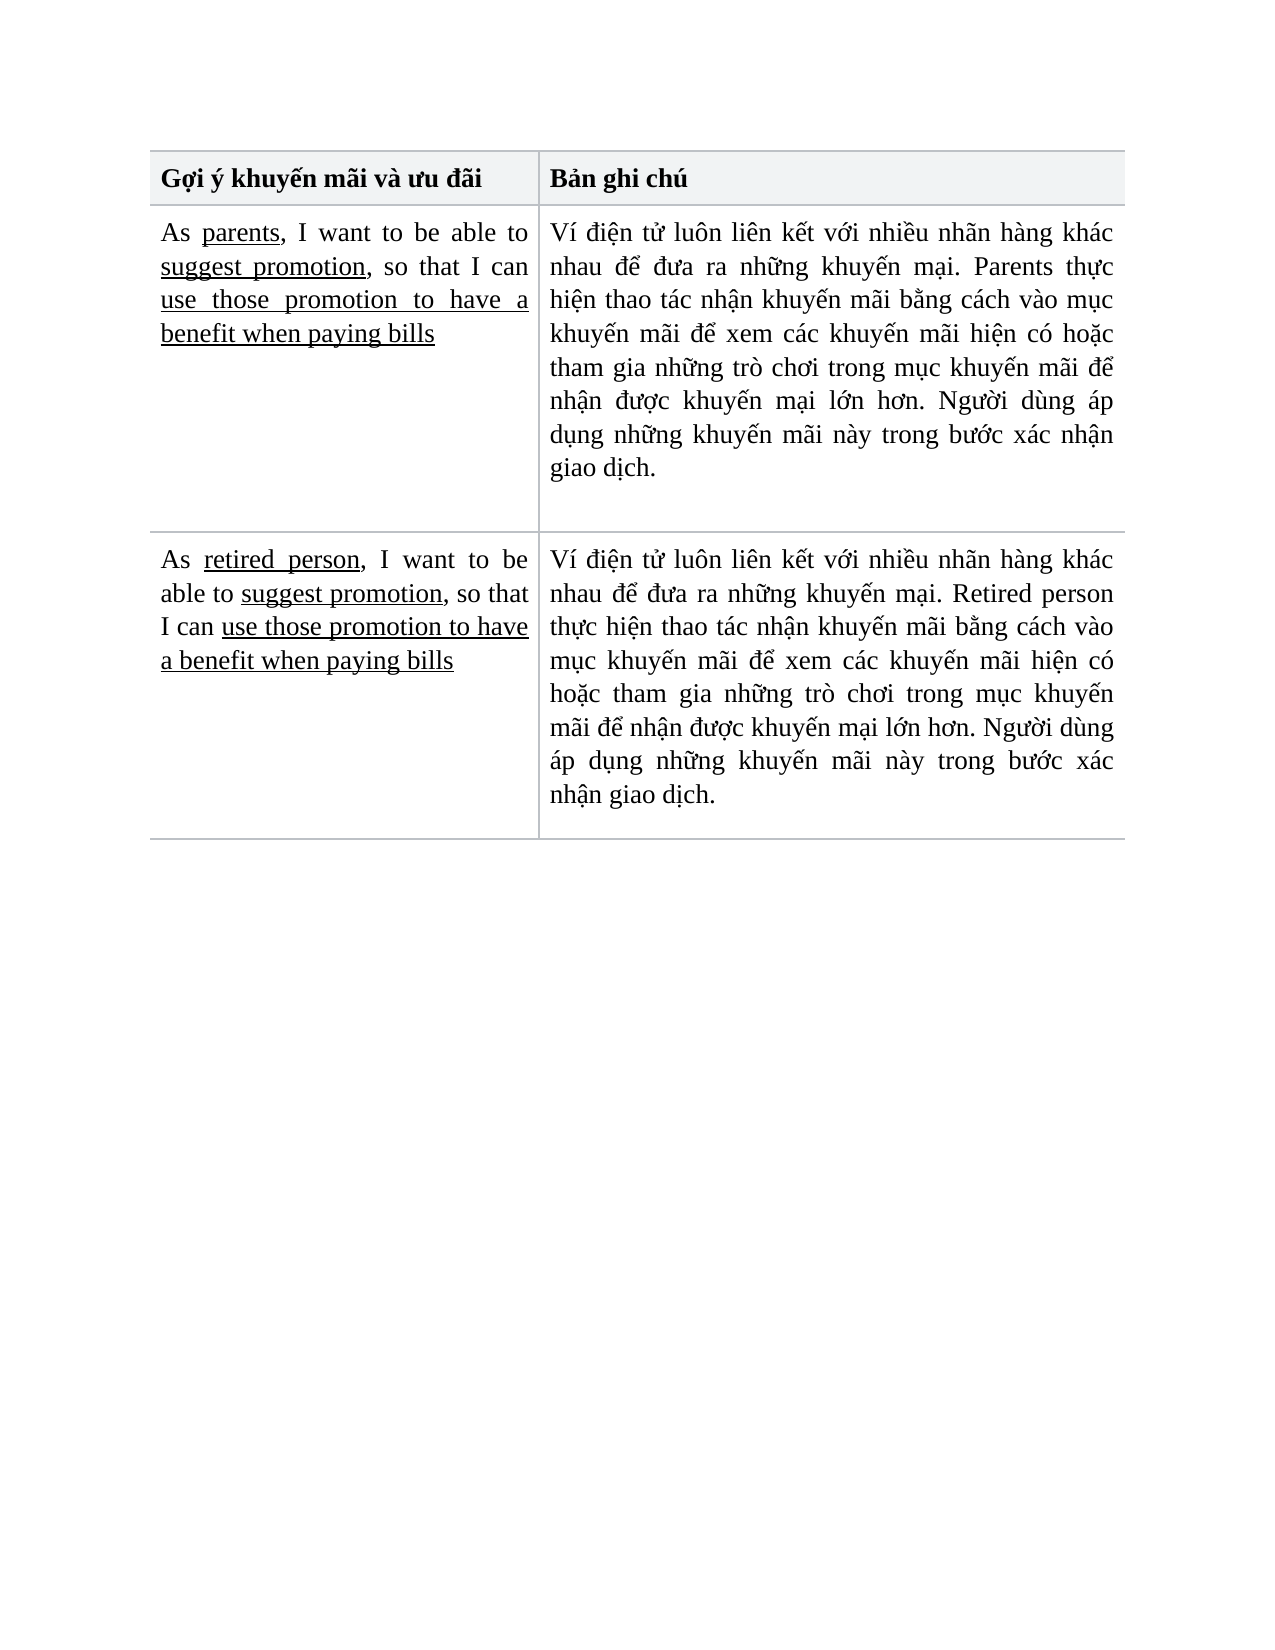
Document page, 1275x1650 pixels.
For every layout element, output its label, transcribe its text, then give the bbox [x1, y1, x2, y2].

table_cell Ví điện tử luôn liên kết với nhiều nhãn hàng khác nhau để đưa ra những khuyến mại. Parents thực hiện thao tác nhận khuyến mãi bằng cách vào mục khuyến mãi để xem các khuyến mãi hiện có hoặc tham gia những trò chơi trong mục khuyến mãi để nhận được khuyến mại lớn hơn. Người dùng áp dụng những khuyến mãi này trong bước xác nhận giao dịch. [540, 206, 1125, 531]
table_cell As parents, I want to be able to suggest promotion, so that I can use those promotion to have a benefit when paying bills [150, 206, 538, 531]
table_header Bản ghi chú [540, 152, 1125, 204]
table_cell As retired person, I want to be able to suggest promotion, so that I can use those promotion to have a benefit when paying bills [150, 533, 538, 838]
table_header Gợi ý khuyến mãi và ưu đãi [150, 152, 538, 204]
table_cell Ví điện tử luôn liên kết với nhiều nhãn hàng khác nhau để đưa ra những khuyến mại. Retired person thực hiện thao tác nhận khuyến mãi bằng cách vào mục khuyến mãi để xem các khuyến mãi hiện có hoặc tham gia những trò chơi trong mục khuyến mãi để nhận được khuyến mại lớn hơn. Người dùng áp dụng những khuyến mãi này trong bước xác nhận giao dịch. [540, 533, 1125, 838]
